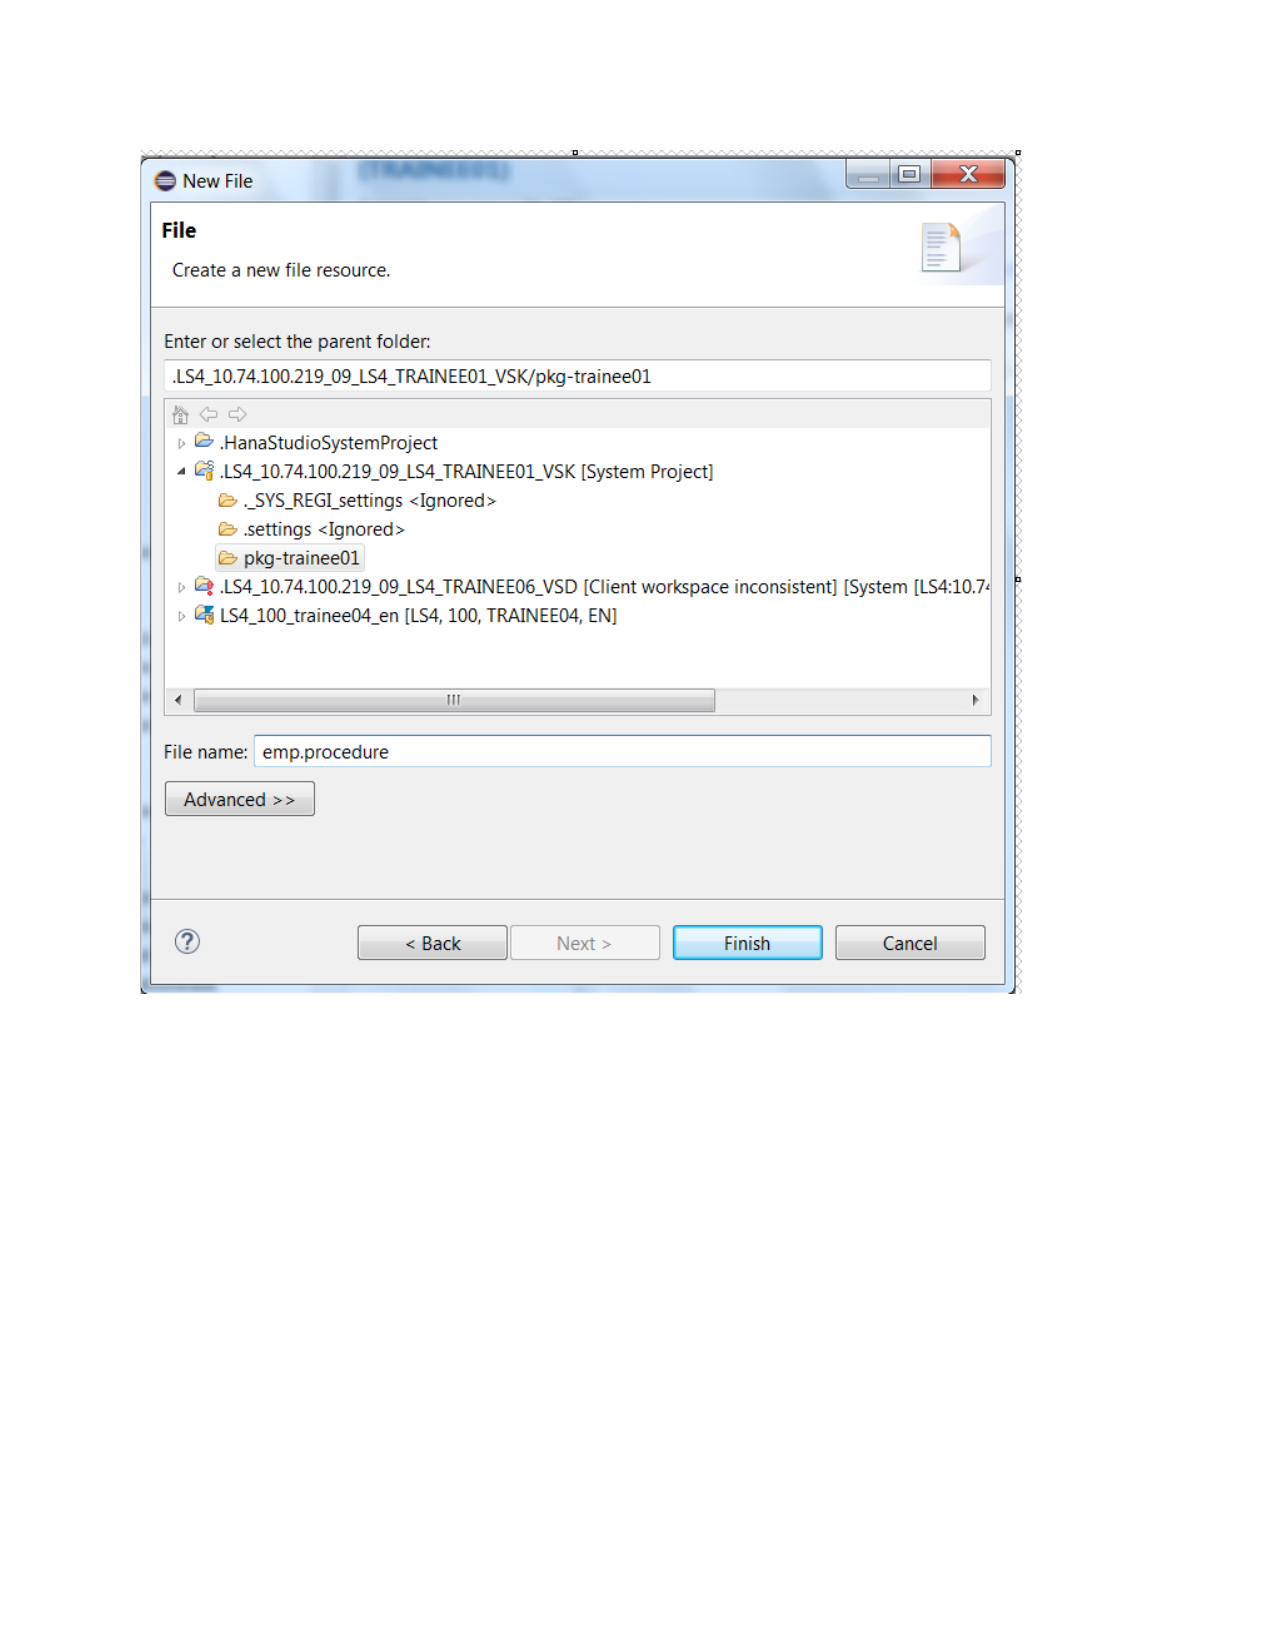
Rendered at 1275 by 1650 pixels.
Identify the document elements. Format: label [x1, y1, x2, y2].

picture [140, 150, 1022, 994]
